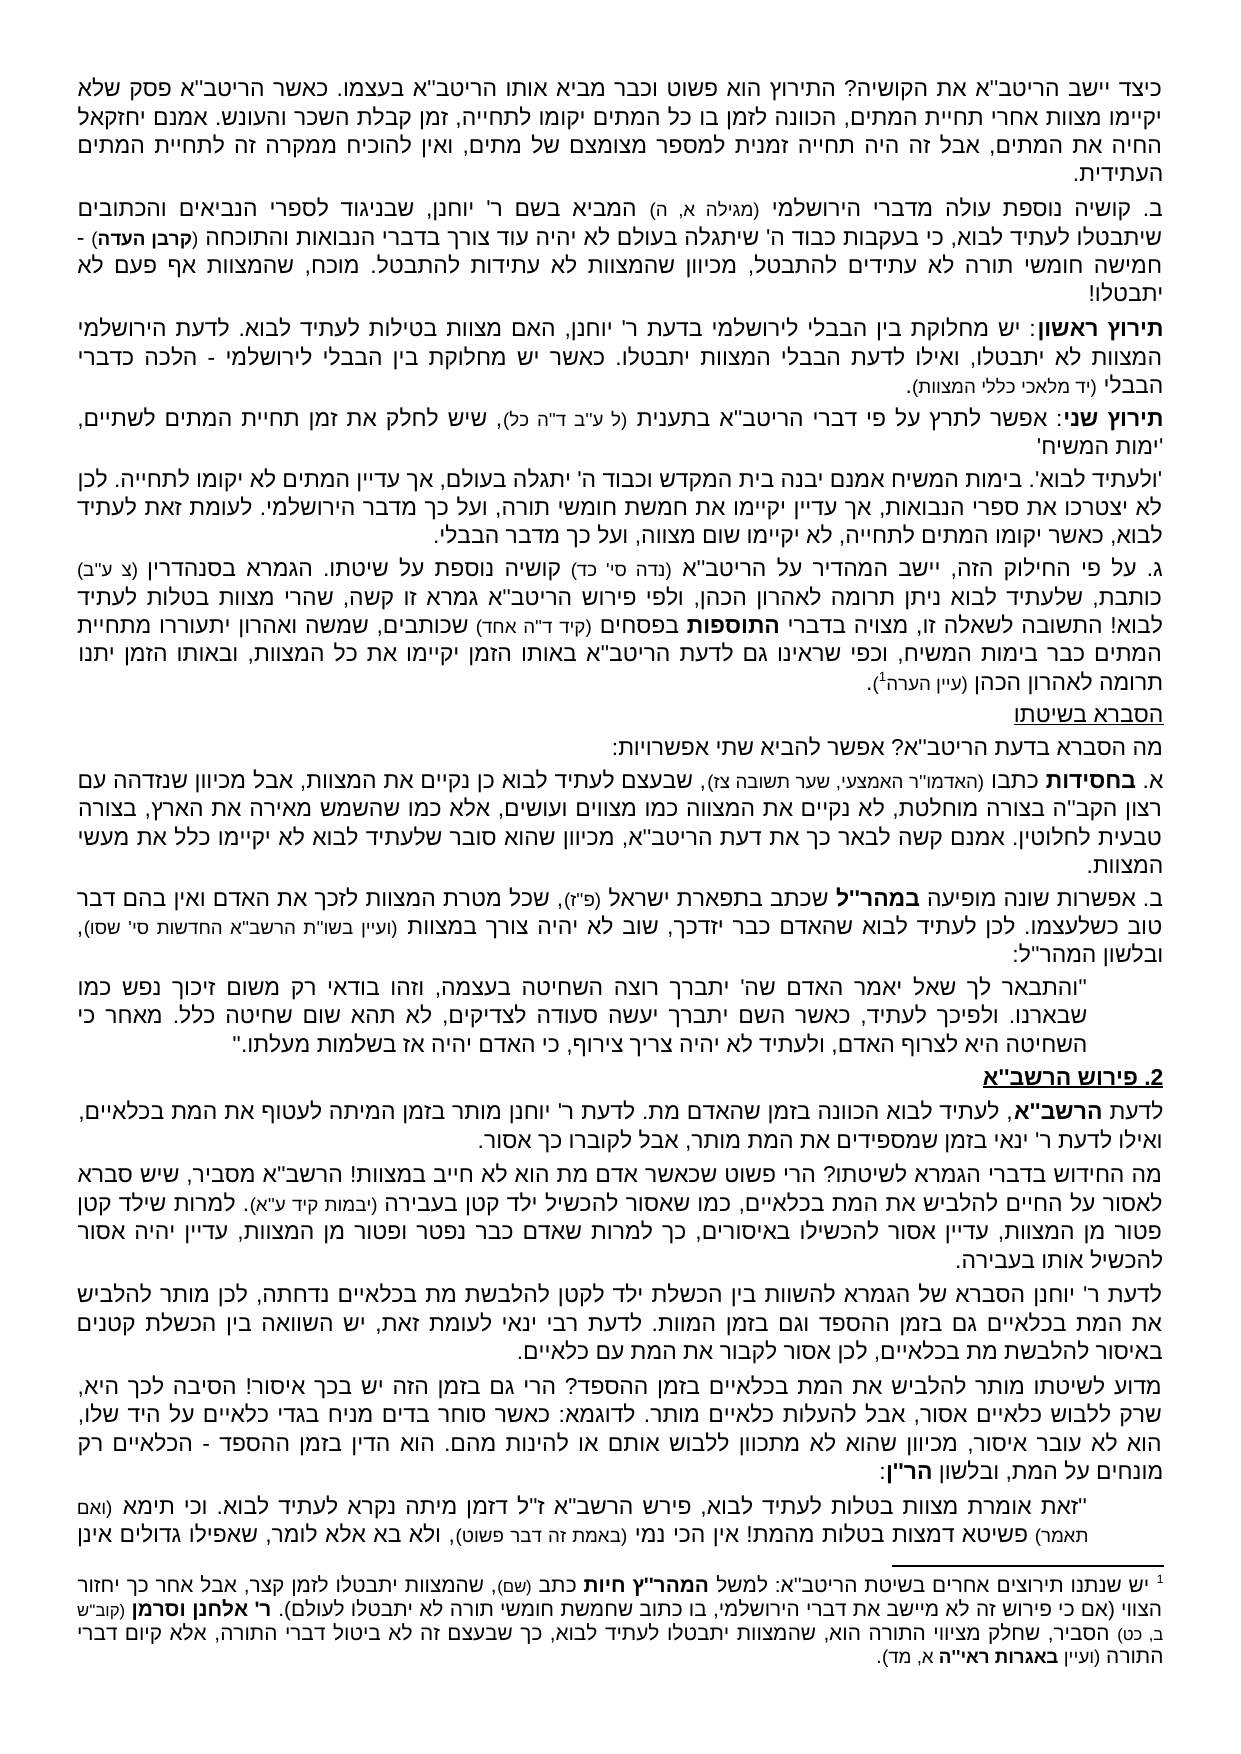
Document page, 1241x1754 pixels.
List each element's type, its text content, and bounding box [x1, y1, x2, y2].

text א. בחסידות כתבו (האדמו''ר האמצעי, שער תשובה צז), שבעצם לעתיד לבוא כן נקיים את המצוות, אבל מכיוון שנזדהה עם רצון הקב''ה בצורה מוחלטת, לא נקיים את המצווה כמו מצווים ועושים, אלא כמו שהשמש מאירה את הארץ, בצורה טבעית לחלוטין. אמנם קשה לבאר כך את דעת הריטב''א, מכיוון שהוא סובר שלעתיד לבוא לא יקיימו כלל את מעשי המצוות. [77, 767, 1163, 878]
text תירוץ ראשון: יש מחלוקת בין הבבלי לירושלמי בדעת ר' יוחנן, האם מצוות בטילות לעתיד לבוא. לדעת הירושלמי המצוות לא יתבטלו, ואילו לדעת הבבלי המצוות יתבטלו. כאשר יש מחלוקת בין הבבלי לירושלמי - הלכה כדברי הבבלי (יד מלאכי כללי המצוות). [77, 315, 1163, 398]
text 2. פירוש הרשב''א [77, 1063, 1163, 1090]
text ב. אפשרות שונה מופיעה במהר''ל שכתב בתפארת ישראל (פ''ז), שכל מטרת המצוות לזכך את האדם ואין בהם דבר טוב כשלעצמו. לכן לעתיד לבוא שהאדם כבר יזדכך, שוב לא יהיה צורך במצוות (ועיין בשו''ת הרשב''א החדשות סי' שסו), ובלשון המהר''ל: [77, 884, 1163, 968]
text מדוע לשיטתו מותר להלביש את המת בכלאיים בזמן ההספד? הרי גם בזמן הזה יש בכך איסור! הסיבה לכך היא, שרק ללבוש כלאיים אסור, אבל להעלות כלאיים מותר. לדוגמא: כאשר סוחר בדים מניח בגדי כלאיים על היד שלו, הוא לא עובר איסור, מכיוון שהוא לא מתכוון ללבוש אותם או להינות מהם. הוא הדין בזמן ההספד - הכלאיים רק מונחים על המת, ובלשון הר''ן: [77, 1373, 1163, 1484]
text מה הסברא בדעת הריטב''א? אפשר להביא שתי אפשרויות: [77, 734, 1163, 760]
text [77, 1493, 1088, 1548]
text מה החידוש בדברי הגמרא לשיטתו? הרי פשוט שכאשר אדם מת הוא לא חייב במצוות! הרשב''א מסביר, שיש סברא לאסור על החיים להלביש את המת בכלאיים, כמו שאסור להכשיל ילד קטן בעבירה (יבמות קיד ע''א). למרות שילד קטן פטור מן המצוות, עדיין אסור להכשילו באיסורים, כך למרות שאדם כבר נפטר ופטור מן המצוות, עדיין יהיה אסור להכשיל אותו בעבירה. [77, 1161, 1163, 1273]
text הסברא בשיטתו [77, 701, 1163, 728]
text לדעת הרשב''א, לעתיד לבוא הכוונה בזמן שהאדם מת. לדעת ר' יוחנן מותר בזמן המיתה לעטוף את המת בכלאיים, ואילו לדעת ר' ינאי בזמן שמספידים את המת מותר, אבל לקוברו כך אסור. [77, 1098, 1163, 1153]
text לדעת ר' יוחנן הסברא של הגמרא להשוות בין הכשלת ילד לקטן להלבשת מת בכלאיים נדחתה, לכן מותר להלביש את המת בכלאיים גם בזמן ההספד וגם בזמן המוות. לדעת רבי ינאי לעומת זאת, יש השוואה בין הכשלת קטנים באיסור להלבשת מת בכלאיים, לכן אסור לקבור את המת עם כלאיים. [77, 1281, 1163, 1364]
text ג. על פי החילוק הזה, יישב המהדיר על הריטב''א (נדה סי' כד) קושיה נוספת על שיטתו. הגמרא בסנהדרין (צ ע''ב) כותבת, שלעתיד לבוא ניתן תרומה לאהרון הכהן, ולפי פירוש הריטב''א גמרא זו קשה, שהרי מצוות בטלות לעתיד לבוא! התשובה לשאלה זו, מצויה בדברי התוספות בפסחים (קיד ד''ה אחד) שכותבים, שמשה ואהרון יתעוררו מתחיית המתים כבר בימות המשיח, וכפי שראינו גם לדעת הריטב''א באותו הזמן יקיימו את כל המצוות, ובאותו הזמן יתנו תרומה לאהרון הכהן (עיין הערה). [77, 555, 1163, 695]
text תירוץ שני: אפשר לתרץ על פי דברי הריטב''א בתענית (ל ע''ב ד''ה כל), שיש לחלק את זמן תחיית המתים לשתיים, 'ימות המשיח' [77, 404, 1163, 459]
text ''והתבאר לך שאל יאמר האדם שה' יתברך רוצה השחיטה בעצמה, וזהו בודאי רק משום זיכוך נפש כמו שבארנו. ולפיכך לעתיד, כאשר השם יתברך יעשה סעודה לצדיקים, לא תהא שום שחיטה כלל. מאחר כי השחיטה היא לצרוף האדם, ולעתיד לא יהיה צריך צירוף, כי האדם יהיה אז בשלמות מעלתו.'' [77, 974, 1088, 1057]
text ב. קושיה נוספת עולה מדברי הירושלמי (מגילה א, ה) המביא בשם ר' יוחנן, שבניגוד לספרי הנביאים והכתובים שיתבטלו לעתיד לבוא, כי בעקבות כבוד ה' שיתגלה בעולם לא יהיה עוד צורך בדברי הנבואות והתוכחה (קרבן העדה) - חמישה חומשי תורה לא עתידים להתבטל, מכיוון שהמצוות לא עתידות להתבטל. מוכח, שהמצוות אף פעם לא יתבטלו! [77, 195, 1163, 307]
text כיצד יישב הריטב''א את הקושיה? התירוץ הוא פשוט וכבר מביא אותו הריטב''א בעצמו. כאשר הריטב''א פסק שלא יקיימו מצוות אחרי תחיית המתים, הכוונה לזמן בו כל המתים יקומו לתחייה, זמן קבלת השכר והעונש. אמנם יחזקאל החיה את המתים, אבל זה היה תחייה זמנית למספר מצומצם של מתים, ואין להוכיח ממקרה זה לתחיית המתים העתידית. [77, 75, 1163, 187]
text 'ולעתיד לבוא'. בימות המשיח אמנם יבנה בית המקדש וכבוד ה' יתגלה בעולם, אך עדיין המתים לא יקומו לתחייה. לכן לא יצטרכו את ספרי הנבואות, אך עדיין יקיימו את חמשת חומשי תורה, ועל כך מדבר הירושלמי. לעומת זאת לעתיד לבוא, כאשר יקומו המתים לתחייה, לא יקיימו שום מצווה, ועל כך מדבר הבבלי. [77, 466, 1163, 549]
